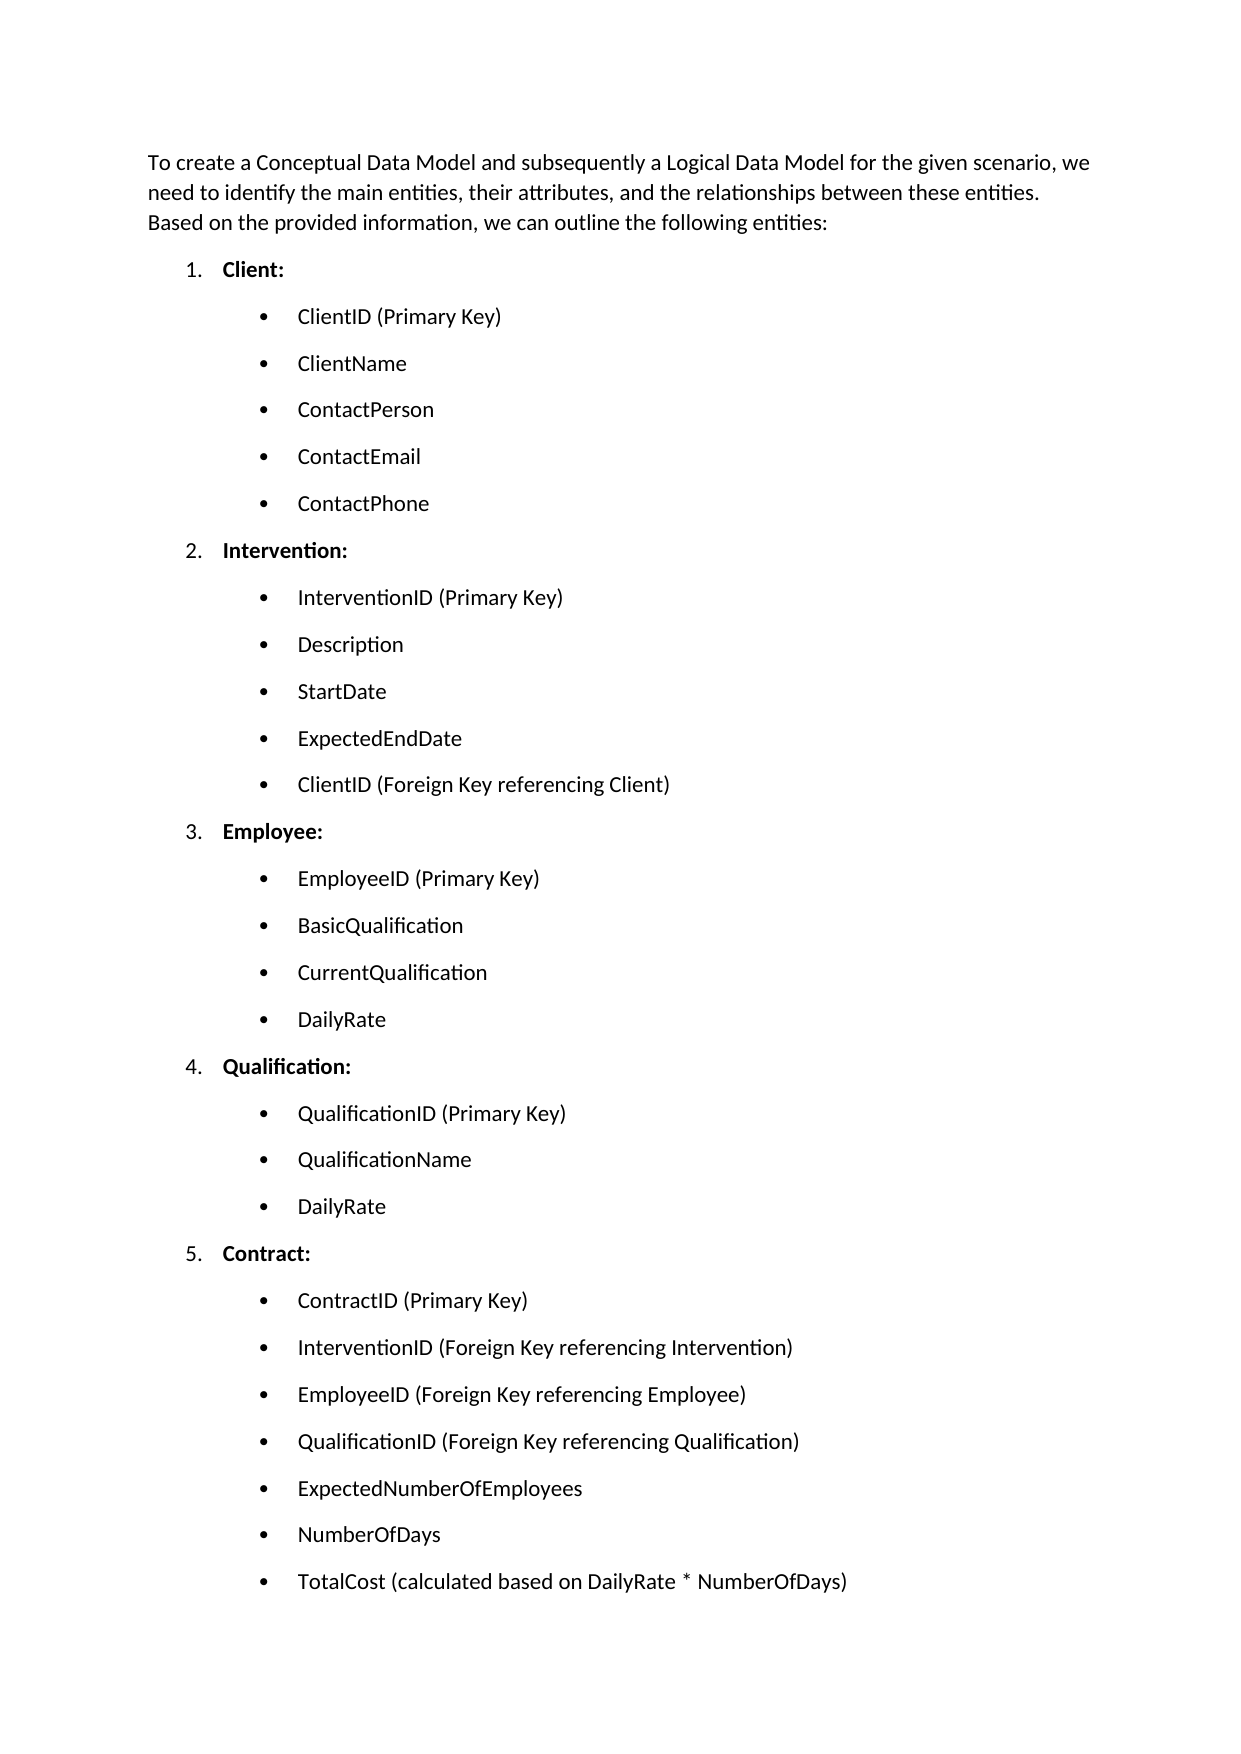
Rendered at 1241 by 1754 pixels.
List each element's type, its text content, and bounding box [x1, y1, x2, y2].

list CurrentQualification [260, 958, 1093, 986]
list ContactPhone [260, 489, 1093, 517]
list EmployeeID (Foreign Key referencing Employee) [260, 1380, 1093, 1408]
list ClientID (Foreign Key referencing Client) [260, 771, 1093, 798]
list NumberOfDays [260, 1521, 1093, 1548]
list Contract: [185, 1239, 1093, 1267]
list InterventionID (Primary Key) [260, 583, 1093, 611]
list StartDate [260, 677, 1093, 705]
list BasicQualification [260, 911, 1093, 939]
text To create a Conceptual Data Model and subsequently a Logical Data Model for the given scenario, we need to identify the main entities, their attributes, and the relationships between these entities. Based on the provided information, we can outline the following entities: [148, 148, 1093, 236]
list ClientID (Primary Key) [260, 302, 1093, 330]
list ClientName [260, 349, 1093, 377]
list QualificationID (Primary Key) [260, 1099, 1093, 1127]
list ContractID (Primary Key) [260, 1286, 1093, 1314]
list QualificationName [260, 1146, 1093, 1173]
list TotalCost (calculated based on DailyRate * NumberOfDays) [260, 1567, 1093, 1595]
list ExpectedEndDate [260, 724, 1093, 752]
list InterventionID (Foreign Key referencing Intervention) [260, 1333, 1093, 1361]
list Client: [185, 255, 1093, 283]
list Intervention: [185, 536, 1093, 564]
list QualificationID (Foreign Key referencing Qualification) [260, 1427, 1093, 1455]
list Description [260, 630, 1093, 658]
list Employee: [185, 817, 1093, 845]
list ContactPerson [260, 396, 1093, 423]
list DailyRate [260, 1005, 1093, 1033]
list ExpectedNumberOfEmployees [260, 1474, 1093, 1502]
list ContactEmail [260, 442, 1093, 470]
list Qualification: [185, 1052, 1093, 1080]
list EmployeeID (Primary Key) [260, 864, 1093, 892]
list DailyRate [260, 1192, 1093, 1220]
